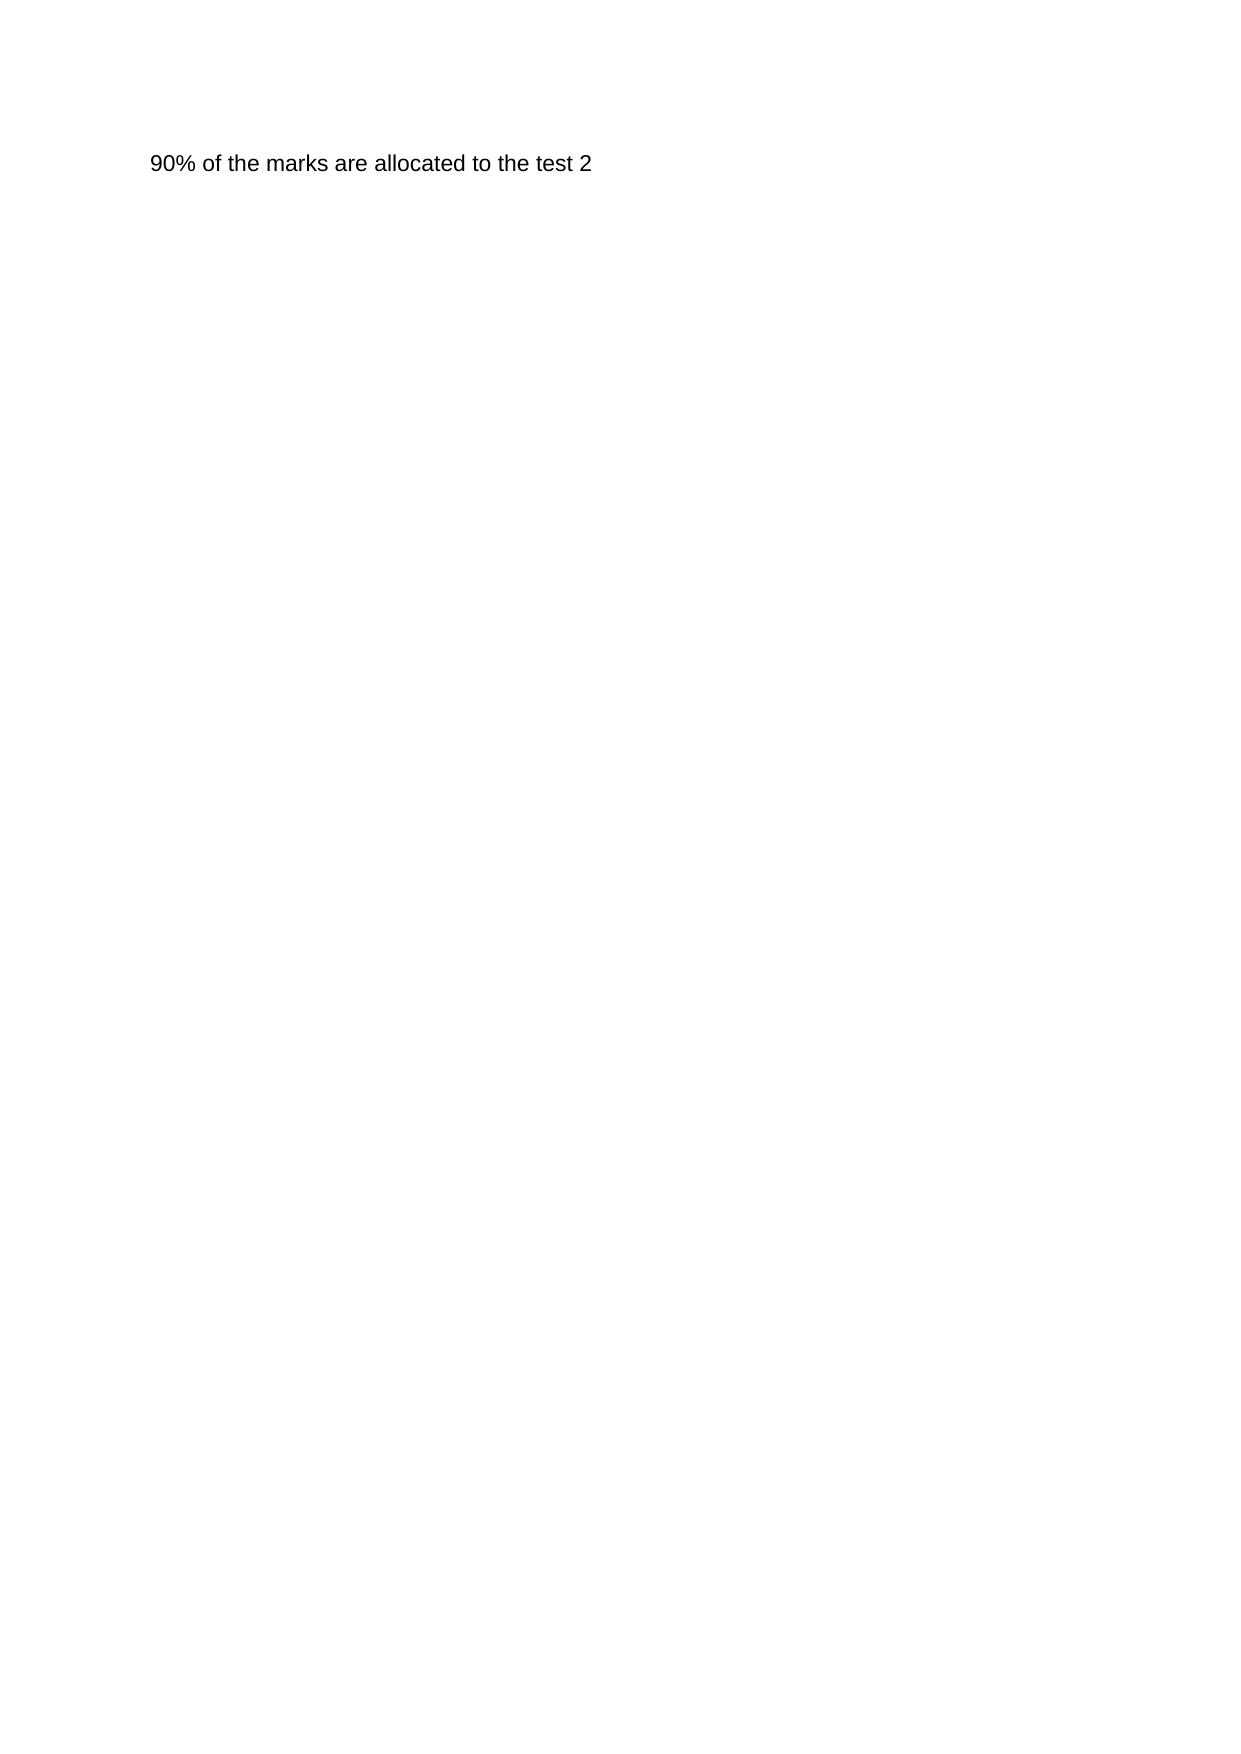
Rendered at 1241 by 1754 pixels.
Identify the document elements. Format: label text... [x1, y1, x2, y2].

text 90% of the marks are allocated to the test 2 [150, 150, 1090, 176]
